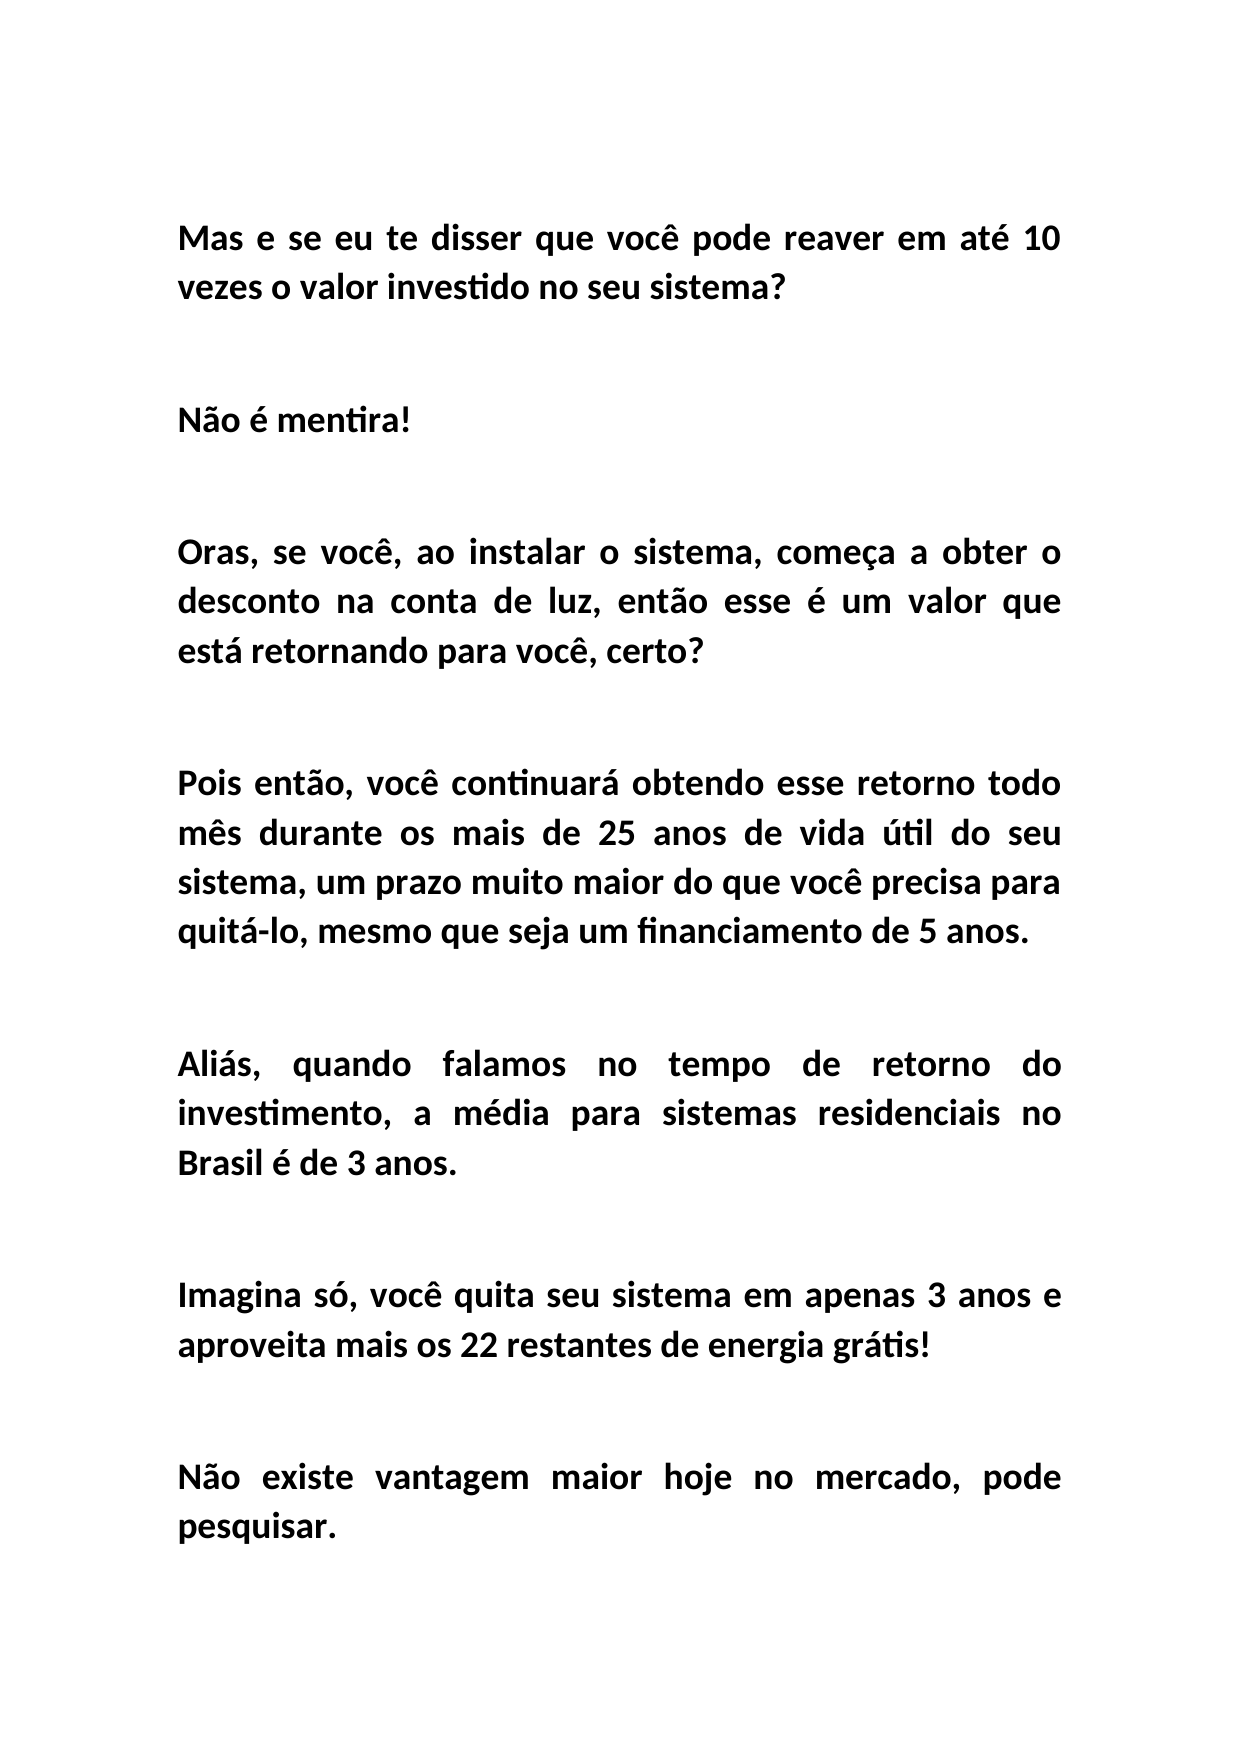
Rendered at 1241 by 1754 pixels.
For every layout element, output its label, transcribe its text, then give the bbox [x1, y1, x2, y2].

text Não existe vantagem maior hoje no mercado, pode pesquisar. [177, 1453, 1063, 1548]
text Aliás, quando falamos no tempo de retorno do investimento, a média para sistemas residenciais no Brasil é de 3 anos. [177, 1040, 1063, 1184]
text Imagina só, você quita seu sistema em apenas 3 anos e aproveita mais os 22 restantes de energia grátis! [177, 1271, 1063, 1366]
text Pois então, você continuará obtendo esse retorno todo mês durante os mais de 25 anos de vida útil do seu sistema, um prazo muito maior do que você precisa para quitá-lo, mesmo que seja um financiamento de 5 anos. [177, 759, 1063, 953]
text Não é mentira! [177, 396, 1063, 441]
text Oras, se você, ao instalar o sistema, começa a obter o desconto na conta de luz, então esse é um valor que está retornando para você, certo? [177, 528, 1063, 673]
text Mas e se eu te disser que você pode reaver em até 10 vezes o valor investido no seu sistema? [177, 214, 1063, 309]
